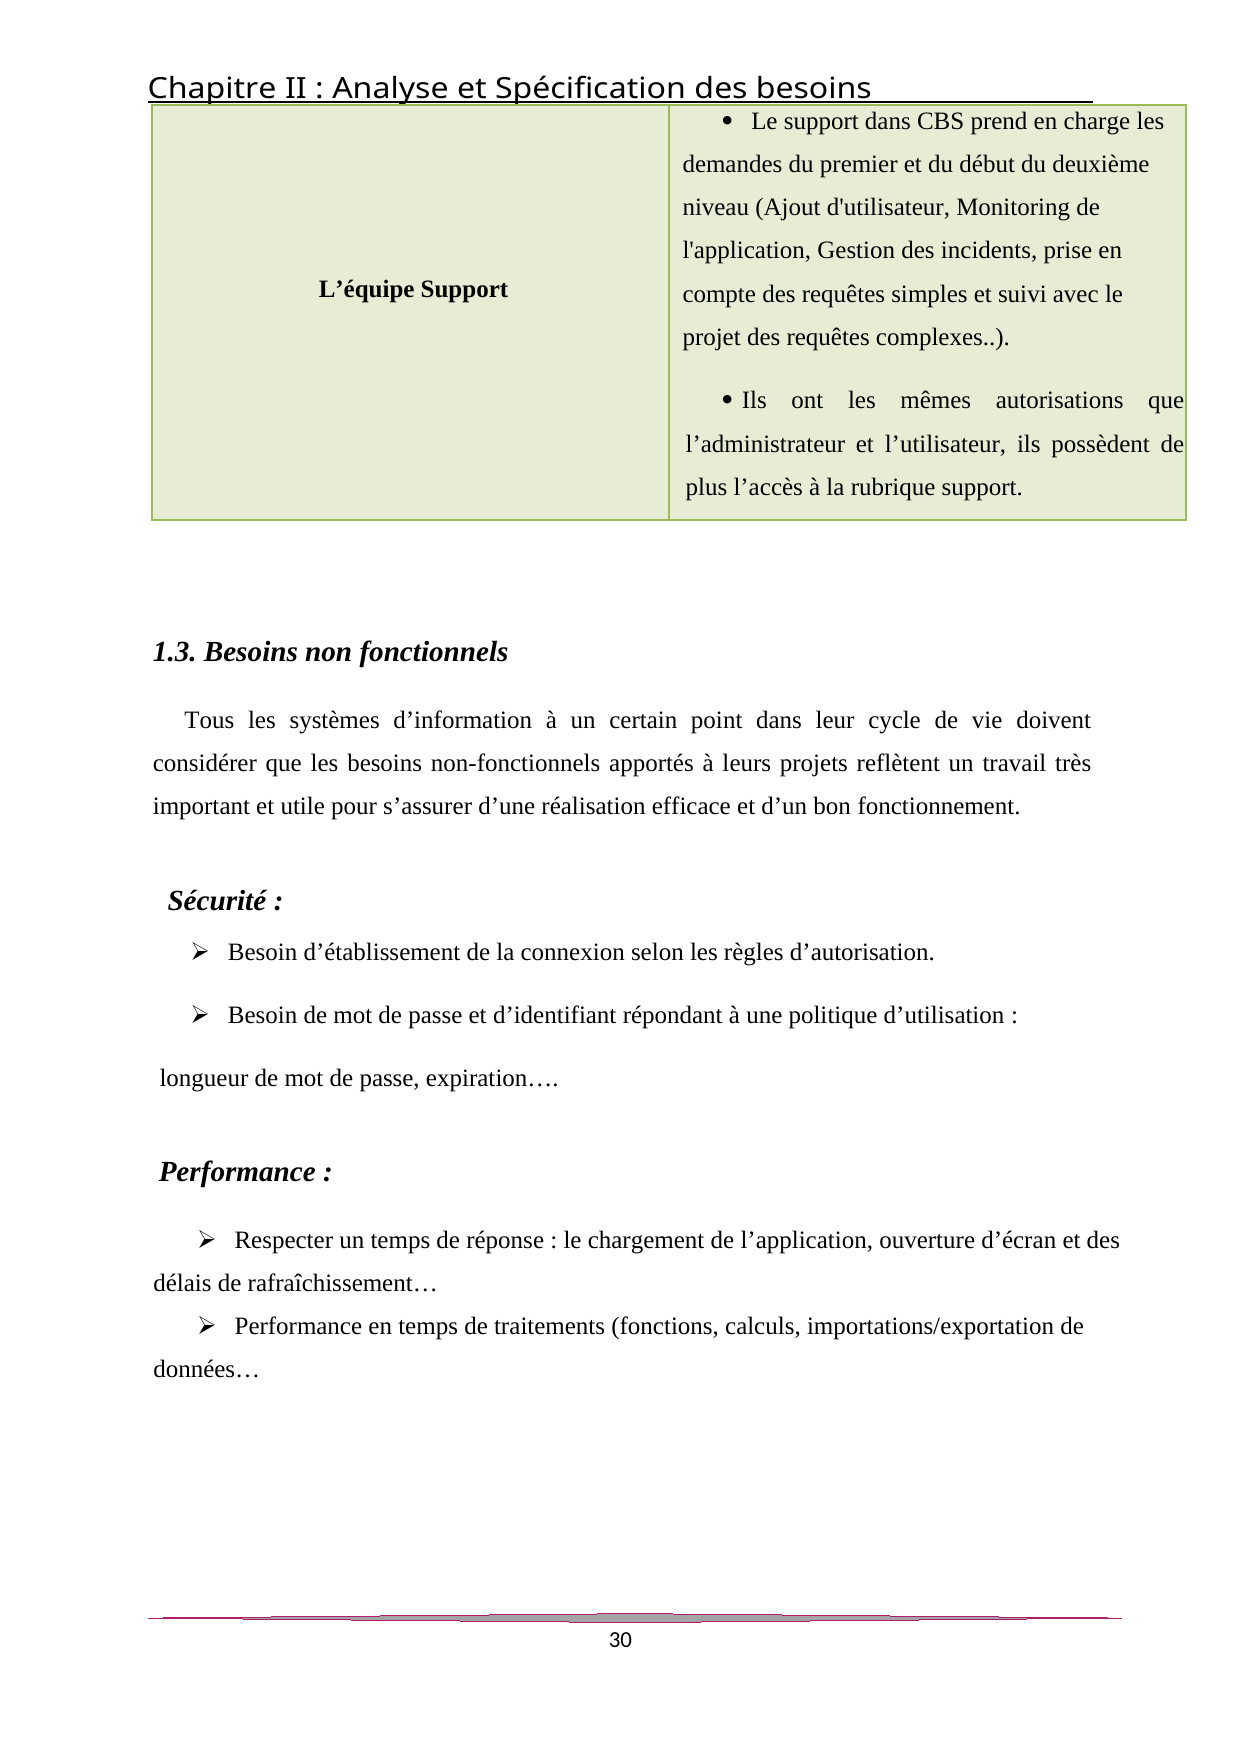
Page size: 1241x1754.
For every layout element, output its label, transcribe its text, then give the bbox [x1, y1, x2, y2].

text délais de rafraîchissement… [141, 1268, 1134, 1297]
subtitle Sécurité : [153, 883, 1065, 917]
subtitle Besoin d’établissement de la connexion selon les règles d’autorisation. [190, 937, 1065, 966]
text données… [141, 1354, 1134, 1383]
list Performance en temps de traitements (fonctions, calculs, importations/exportation de [197, 1311, 1134, 1340]
subtitle 1.3. Besoins non fonctionnels [153, 634, 1134, 668]
text Tous les systèmes d’information à un certain point dans leur cycle de vie doivent considérer que les besoins non-fonctionnels apportés à leurs projets reflètent un travail très important et utile pour s’assurer d’une réalisation efficace et d’un bon fonctionnement. [153, 705, 1092, 820]
list Respecter un temps de réponse : le chargement de l’application, ouverture d’écran et des [197, 1225, 1134, 1254]
subtitle Performance : [158, 1154, 1065, 1188]
table_cell L’équipe Support [153, 106, 668, 519]
subtitle Besoin de mot de passe et d’identifiant répondant à une politique d’utilisation : [190, 1000, 1101, 1029]
table_cell Le support dans CBS prend en charge les demandes du premier et du début du deuxième niveau (Ajout d'utilisateur, Monitoring de l'application, Gestion des incidents, prise en compte des requêtes simples et suivi avec le projet des requêtes complexes..). Ils ont les mêmes autorisations que l’administrateur et l’utilisateur, ils possèdent de plus l’accès à la rubrique support. [670, 106, 1185, 519]
subtitle longueur de mot de passe, expiration…. [141, 1063, 1101, 1092]
